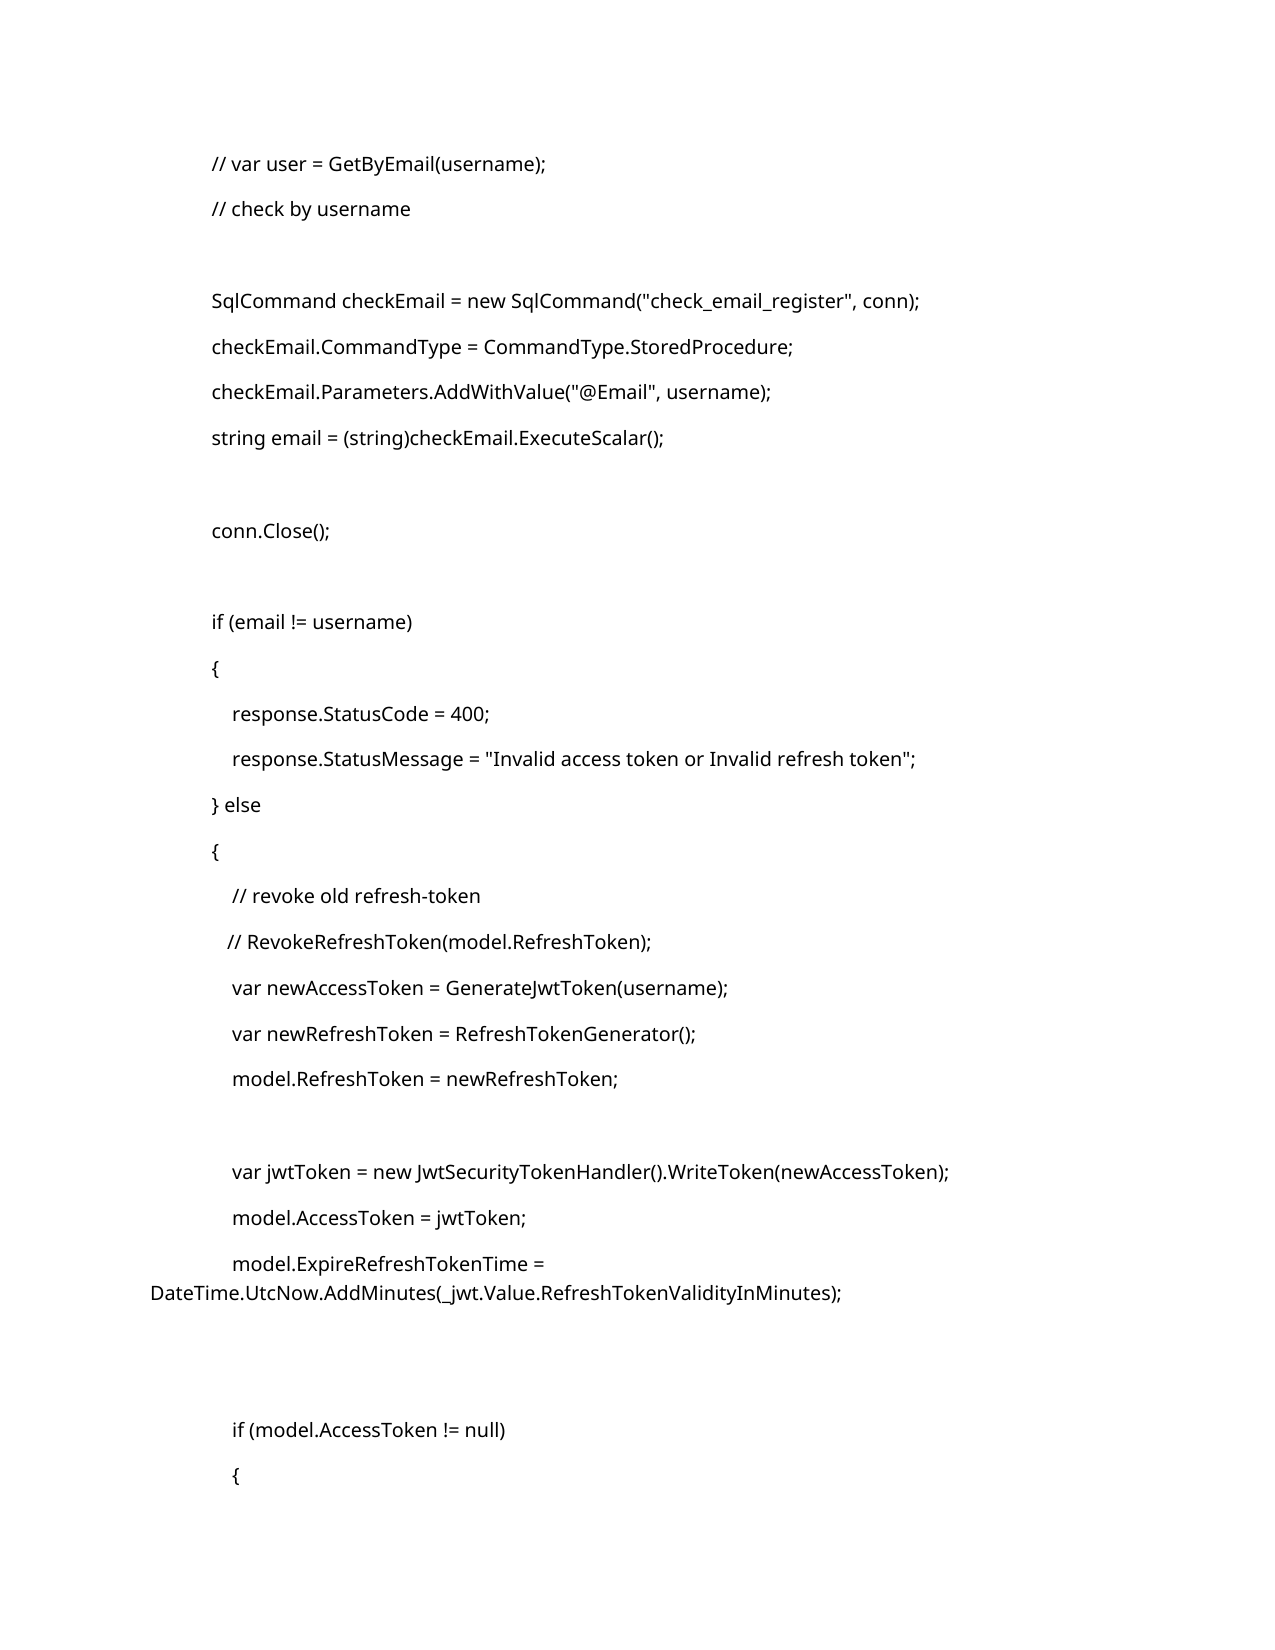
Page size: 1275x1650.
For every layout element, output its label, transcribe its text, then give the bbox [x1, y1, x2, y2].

text response.StatusCode = 400; [150, 700, 1125, 727]
text { [150, 1462, 1125, 1489]
text model.ExpireRefreshTokenTime = DateTime.UtcNow.AddMinutes(_jwt.Value.RefreshTokenValidityInMinutes); [150, 1250, 1125, 1306]
text string email = (string)checkEmail.ExecuteScalar(); [150, 424, 1125, 451]
text // var user = GetByEmail(username); [150, 150, 1125, 177]
text checkEmail.Parameters.AddWithValue("@Email", username); [150, 379, 1125, 406]
text if (model.AccessToken != null) [150, 1416, 1125, 1443]
text // check by username [150, 196, 1125, 223]
text // revoke old refresh-token [150, 883, 1125, 910]
text { [150, 654, 1125, 681]
text var jwtToken = new JwtSecurityTokenHandler().WriteToken(newAccessToken); [150, 1158, 1125, 1185]
text SqlCommand checkEmail = new SqlCommand("check_email_register", conn); [150, 287, 1125, 314]
text // RevokeRefreshToken(model.RefreshToken); [150, 928, 1125, 956]
text response.StatusMessage = "Invalid access token or Invalid refresh token"; [150, 746, 1125, 773]
text conn.Close(); [150, 517, 1125, 544]
text var newRefreshToken = RefreshTokenGenerator(); [150, 1020, 1125, 1047]
text var newAccessToken = GenerateJwtToken(username); [150, 974, 1125, 1001]
text model.AccessToken = jwtToken; [150, 1204, 1125, 1231]
text } else [150, 791, 1125, 818]
text checkEmail.CommandType = CommandType.StoredProcedure; [150, 333, 1125, 360]
text model.RefreshToken = newRefreshToken; [150, 1066, 1125, 1093]
text { [150, 837, 1125, 864]
text if (email != username) [150, 608, 1125, 635]
